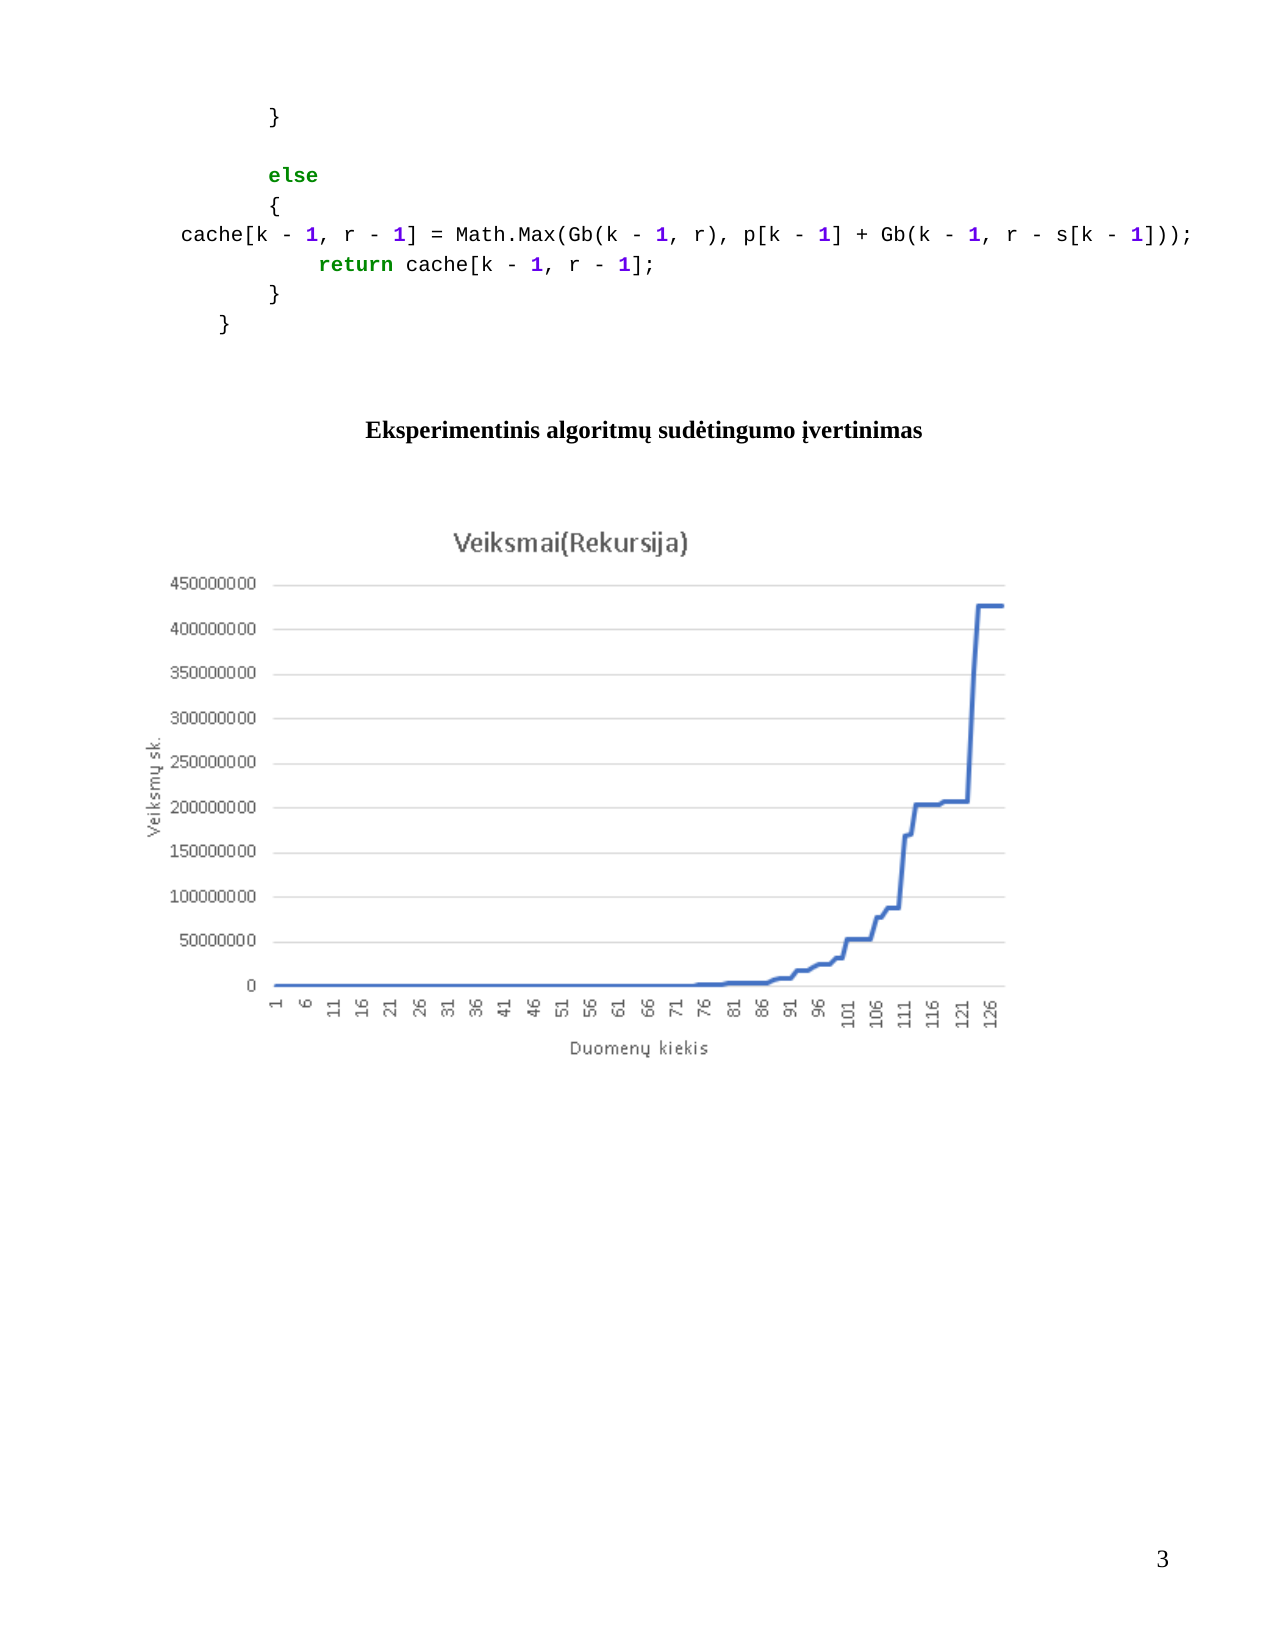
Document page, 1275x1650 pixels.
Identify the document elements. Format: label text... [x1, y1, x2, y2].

text return cache[k - 1, r - 1]; [118, 254, 1196, 277]
text cache[k - 1, r - 1] = Math.Max(Gb(k - 1, r), p[k - 1] + Gb(k - 1, r - s[k - 1])); [118, 224, 1196, 248]
text { [118, 195, 1196, 218]
picture [118, 510, 1017, 1064]
subtitle Eksperimentinis algoritmų sudėtingumo įvertinimas [118, 415, 1169, 444]
text } [118, 283, 1196, 307]
text } [118, 313, 1196, 336]
text } [118, 106, 1196, 130]
text else [118, 165, 1196, 189]
